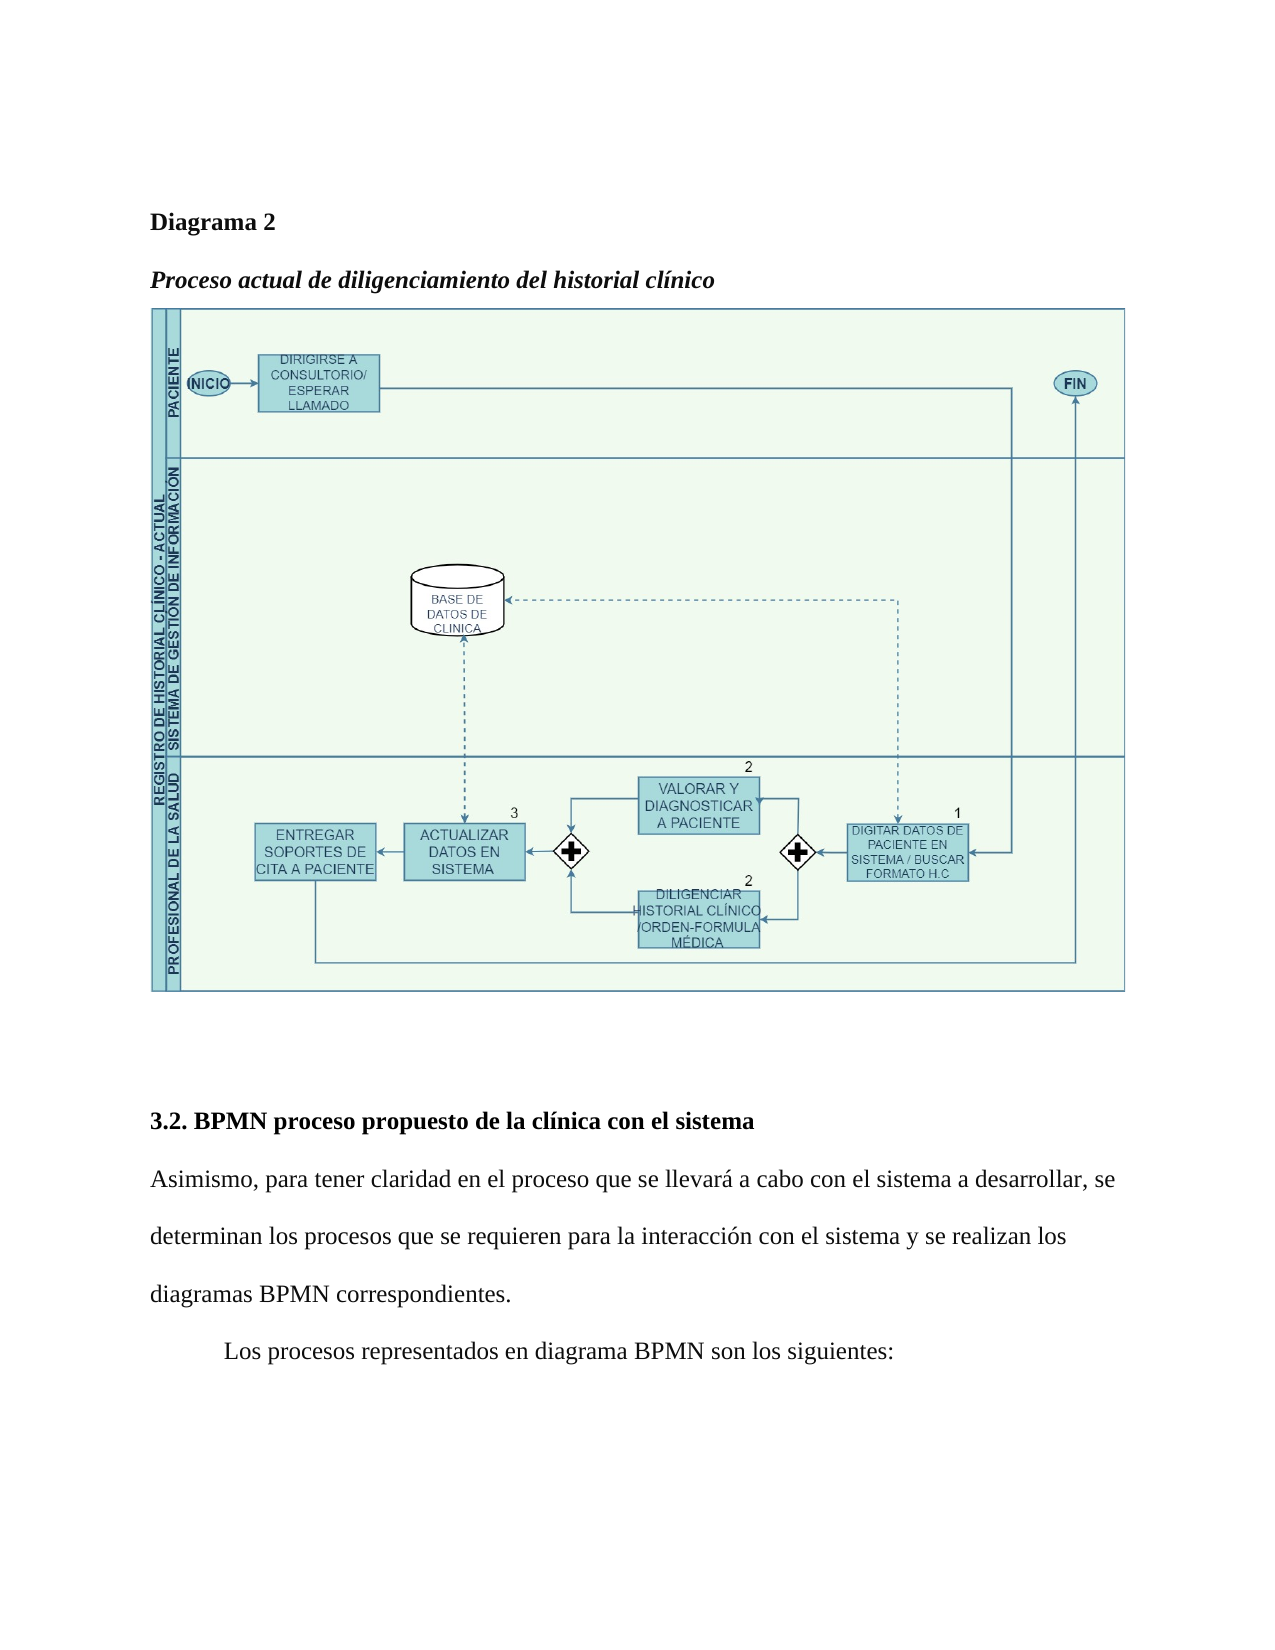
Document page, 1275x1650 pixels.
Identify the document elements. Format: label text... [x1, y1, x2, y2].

picture [150, 308, 1125, 992]
text Asimismo, para tener claridad en el proceso que se llevará a cabo con el sistema a desarrollar, se determinan los procesos que se requieren para la interacción con el sistema y se realizan los diagramas BPMN correspondientes. [150, 1164, 1125, 1308]
text 3.2. BPMN proceso propuesto de la clínica con el sistema [150, 1106, 1125, 1135]
text Los procesos representados en diagrama BPMN son los siguientes: [150, 1336, 1125, 1365]
text Diagrama 2 [150, 207, 1125, 236]
text Proceso actual de diligenciamiento del historial clínico [150, 265, 1125, 294]
